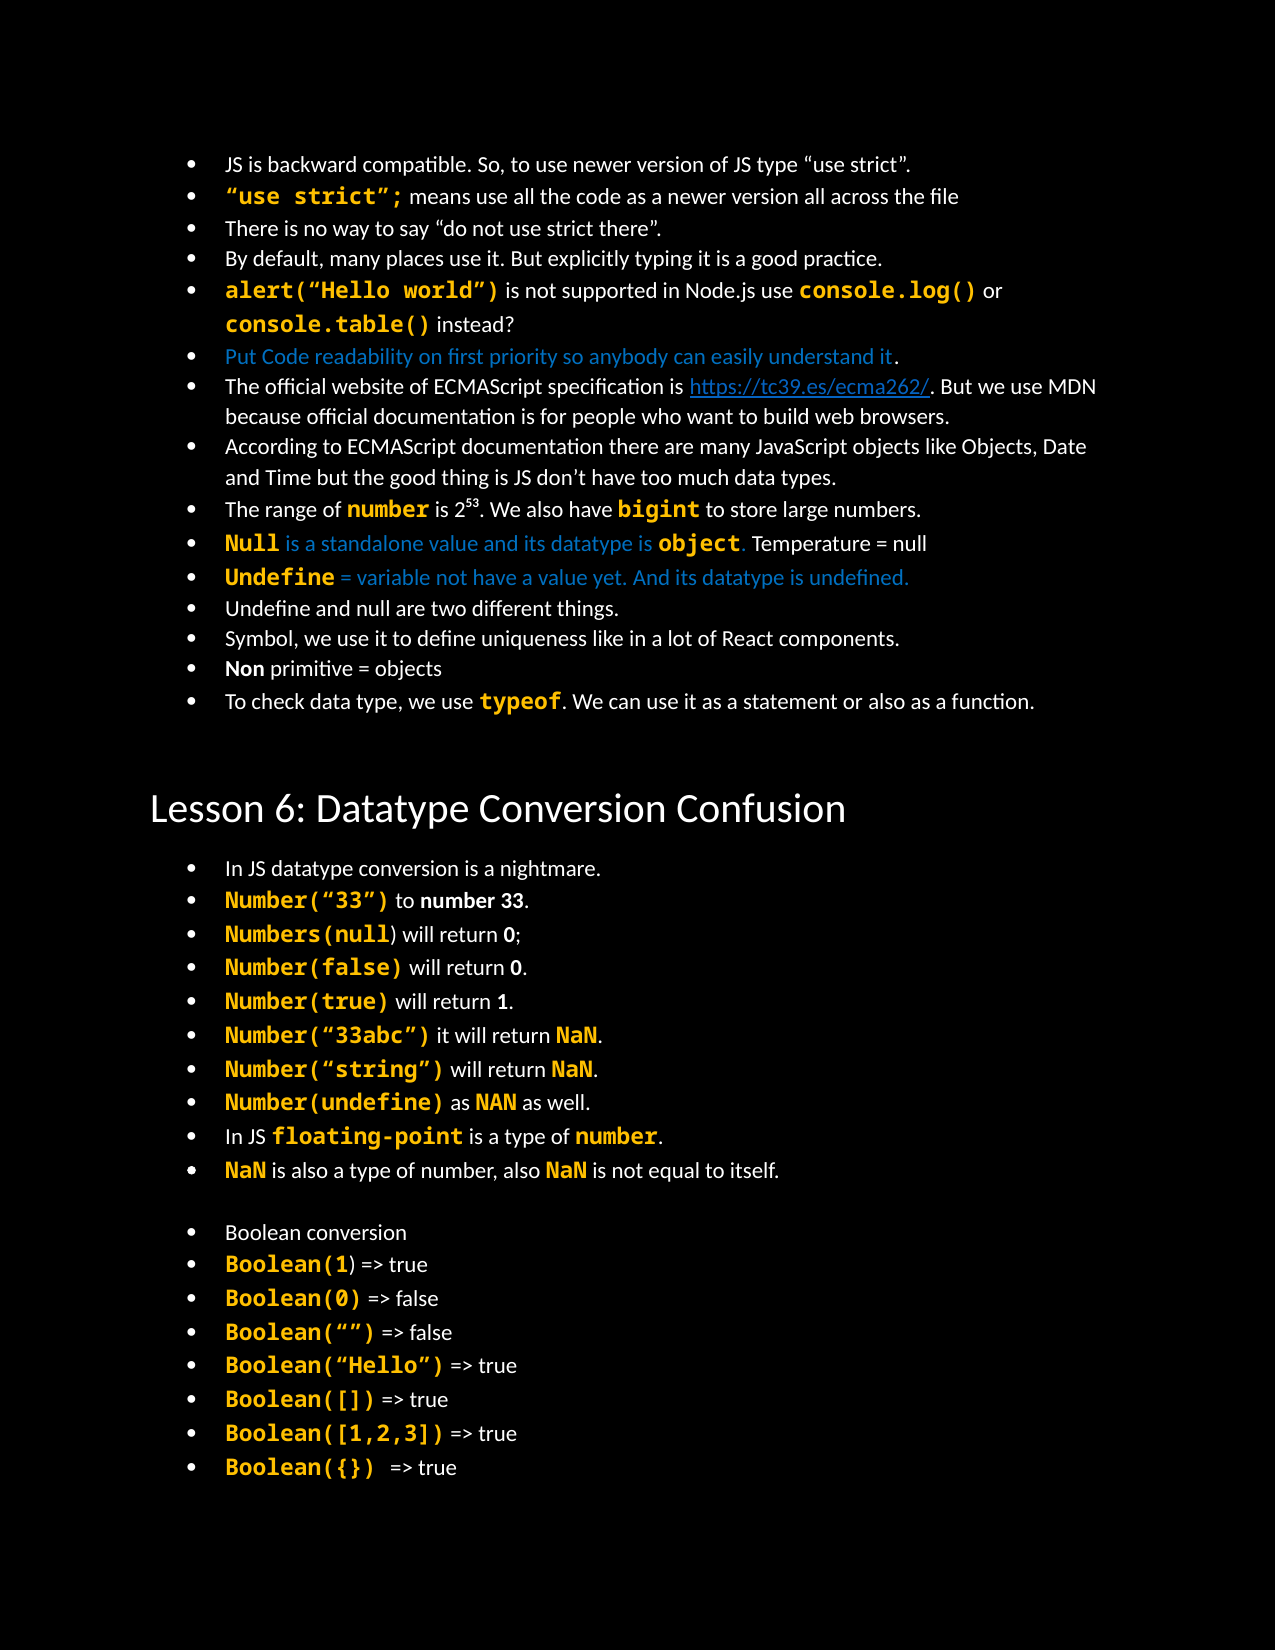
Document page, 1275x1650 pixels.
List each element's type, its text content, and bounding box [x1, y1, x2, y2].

list Number(true) will return 1. [187, 985, 1125, 1016]
list Undefine = variable not have a value yet. And its datatype is undefined. [187, 560, 1125, 592]
list Number(“33abc”) it will return NaN. [187, 1019, 1125, 1050]
list Symbol, we use it to define uniqueness like in a lot of React components. [187, 624, 1125, 652]
list Number(false) will return 0. [187, 951, 1125, 983]
list Number(“string”) will return NaN. [187, 1053, 1125, 1084]
list In JS floating-point is a type of number. [187, 1120, 1125, 1151]
list Boolean(1) => true [187, 1248, 1125, 1279]
list alert(“Hello world”) is not supported in Node.js use console.log() or console.table() instead? [187, 274, 1125, 339]
list The range of number is 253. We also have bigint to store large numbers. [187, 493, 1125, 524]
list Numbers(null) will return 0; [187, 918, 1125, 949]
list Boolean({}) => true [187, 1451, 1125, 1482]
list Number(“33”) to number 33. [187, 884, 1125, 915]
list NaN is also a type of number, also NaN is not equal to itself. [187, 1154, 1125, 1185]
list Put Code readability on first priority so anybody can easily understand it. [187, 342, 1125, 370]
list Boolean conversion [187, 1218, 1125, 1246]
list According to ECMAScript documentation there are many JavaScript objects like Objects, Date and Time but the good thing is JS don’t have too much data types. [187, 432, 1125, 491]
list Undefine and null are two different things. [187, 594, 1125, 622]
list JS is backward compatible. So, to use newer version of JS type “use strict”. [187, 150, 1125, 178]
list Non primitive = objects [187, 654, 1125, 683]
list Null is a standalone value and its datatype is object. Temperature = null [187, 527, 1125, 558]
list “use strict”; means use all the code as a newer version all across the file [187, 180, 1125, 211]
list Boolean([]) => true [187, 1383, 1125, 1414]
list Boolean(“Hello”) => true [187, 1349, 1125, 1381]
text Lesson 6: Datatype Conversion Confusion [150, 782, 1125, 833]
list Boolean([1,2,3]) => true [187, 1417, 1125, 1448]
list In JS datatype conversion is a nightmare. [187, 854, 1125, 882]
list Boolean(0) => false [187, 1282, 1125, 1313]
list The official website of ECMAScript specification is https://tc39.es/ecma262/. But we use MDN because official documentation is for people who want to build web browsers. [187, 372, 1125, 430]
list To check data type, we use typeof. We can use it as a statement or also as a function. [187, 685, 1125, 716]
list There is no way to say “do not use strict there”. [187, 214, 1125, 242]
list Boolean(“”) => false [187, 1316, 1125, 1347]
list By default, many places use it. But explicitly typing it is a good practice. [187, 244, 1125, 272]
list Number(undefine) as NAN as well. [187, 1086, 1125, 1118]
